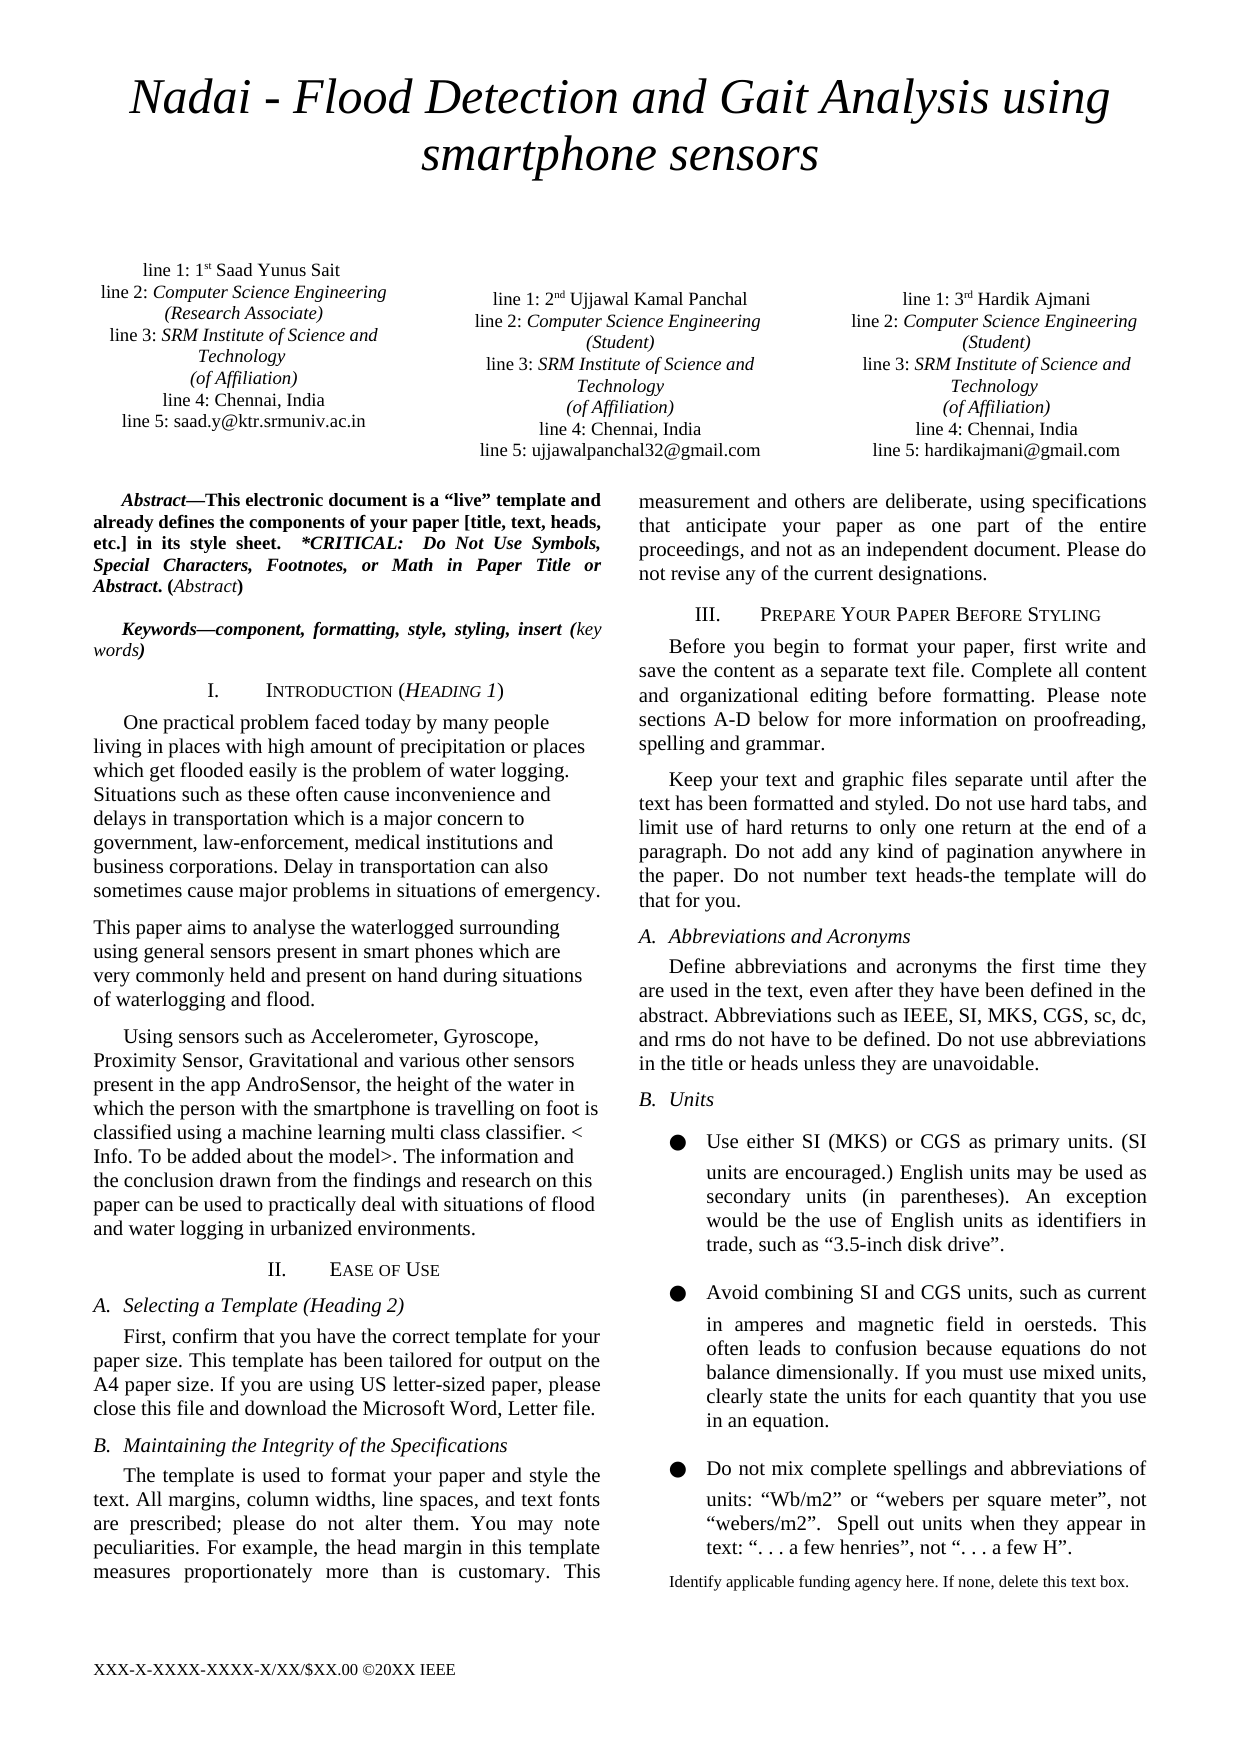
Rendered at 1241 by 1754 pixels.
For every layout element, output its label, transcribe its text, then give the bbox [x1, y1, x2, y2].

text Using sensors such as Accelerometer, Gyroscope, Proximity Sensor, Gravitational and various other sensors present in the app AndroSensor, the height of the water in which the person with the smartphone is travelling on foot is classified using a machine learning multi class classifier. < Info. To be added about the model>. The information and the conclusion drawn from the findings and research on this paper can be used to practically deal with situations of flood and water logging in urbanized environments. [93, 1024, 601, 1240]
subtitle Selecting a Template (Heading 2) [93, 1293, 601, 1317]
list Do not mix complete spellings and abbreviations of units: “Wb/m2” or “webers per square meter”, not “webers/m2”. Spell out units when they appear in text: “. . . a few henries”, not “. . . a few H”. [669, 1444, 1147, 1559]
text One practical problem faced today by many people living in places with high amount of precipitation or places which get flooded easily is the problem of water logging. Situations such as these often cause inconvenience and delays in transportation which is a major concern to government, law-enforcement, medical institutions and business corporations. Delay in transportation can also sometimes cause major problems in situations of emergency. [93, 710, 601, 902]
list Avoid combining SI and CGS units, such as current in amperes and magnetic field in oersteds. This often leads to confusion because equations do not balance dimensionally. If you must use mixed units, clearly state the units for each quantity that you use in an equation. [669, 1269, 1147, 1432]
list Use either SI (MKS) or CGS as primary units. (SI units are encouraged.) English units may be used as secondary units (in parentheses). An exception would be the use of English units as identifiers in trade, such as “3.5-inch disk drive”. [669, 1117, 1147, 1256]
text The template is used to format your paper and style the text. All margins, column widths, line spaces, and text fonts are prescribed; please do not alter them. You may note peculiarities. For example, the head margin in this template measures proportionately more than is customary. This measurement and others are deliberate, using specifications that anticipate your paper as one part of the entire proceedings, and not as an independent document. Please do not revise any of the current designations. [639, 489, 1147, 585]
subtitle Ease of Use [93, 1257, 601, 1281]
subtitle Introduction (Heading 1) [93, 677, 601, 702]
subtitle Abbreviations and Acronyms [639, 924, 1147, 948]
text line 1: 2nd Ujjawal Kamal Panchal line 2: Computer Science Engineering (Student) line 3: SRM Institute of Science and Technology (of Affiliation) line 4: Chennai, India line 5: ujjawalpanchal32@gmail.com [469, 288, 771, 461]
text line 1: 1st Saad Yunus Sait line 2: Computer Science Engineering (Research Associate) line 3: SRM Institute of Science and Technology (of Affiliation) line 4: Chennai, India line 5: saad.y@ktr.srmuniv.ac.in [93, 259, 394, 432]
subtitle Maintaining the Integrity of the Specifications [93, 1432, 601, 1457]
text Before you begin to format your paper, first write and save the content as a separate text file. Complete all content and organizational editing before formatting. Please note sections A-D below for more information on proofreading, spelling and grammar. [639, 634, 1147, 755]
text Define abbreviations and acronyms the first time they are used in the text, even after they have been defined in the abstract. Abbreviations such as IEEE, SI, MKS, CGS, sc, dc, and rms do not have to be defined. Do not use abbreviations in the title or heads unless they are unavoidable. [639, 954, 1147, 1075]
subtitle Units [639, 1087, 1147, 1111]
text This paper aims to analyse the waterlogged surrounding using general sensors present in smart phones which are very commonly held and present on hand during situations of waterlogging and flood. [93, 915, 601, 1011]
text Keep your text and graphic files separate until after the text has been formatted and styled. Do not use hard tabs, and limit use of hard returns to only one return at the end of a paragraph. Do not add any kind of pagination anywhere in the paper. Do not number text heads-the template will do that for you. [639, 767, 1147, 912]
text Nadai - Flood Detection and Gait Analysis using smartphone sensors [93, 67, 1147, 182]
text line 1: 3rd Hardik Ajmani line 2: Computer Science Engineering (Student) line 3: SRM Institute of Science and Technology (of Affiliation) line 4: Chennai, India line 5: hardikajmani@gmail.com [846, 288, 1147, 461]
text Abstract—This electronic document is a “live” template and already defines the components of your paper [title, text, heads, etc.] in its style sheet. *CRITICAL: Do Not Use Symbols, Special Characters, Footnotes, or Math in Paper Title or Abstract. (Abstract) [93, 489, 601, 597]
text First, confirm that you have the correct template for your paper size. This template has been tailored for output on the A4 paper size. If you are using US letter-sized paper, please close this file and download the Microsoft Word, Letter file. [93, 1324, 601, 1420]
subtitle Prepare Your Paper Before Styling [639, 602, 1147, 626]
text Keywords—component, formatting, style, styling, insert (key words) [93, 618, 601, 661]
text The template is used to format your paper and style the text. All margins, column widths, line spaces, and text fonts are prescribed; please do not alter them. You may note peculiarities. For example, the head margin in this template measures proportionately more than is customary. This measurement and others are deliberate, using specifications that anticipate your paper as one part of the entire proceedings, and not as an independent document. Please do not revise any of the current designations. [93, 1463, 601, 1583]
text Identify applicable funding agency here. If none, delete this text box. [639, 1572, 1147, 1591]
